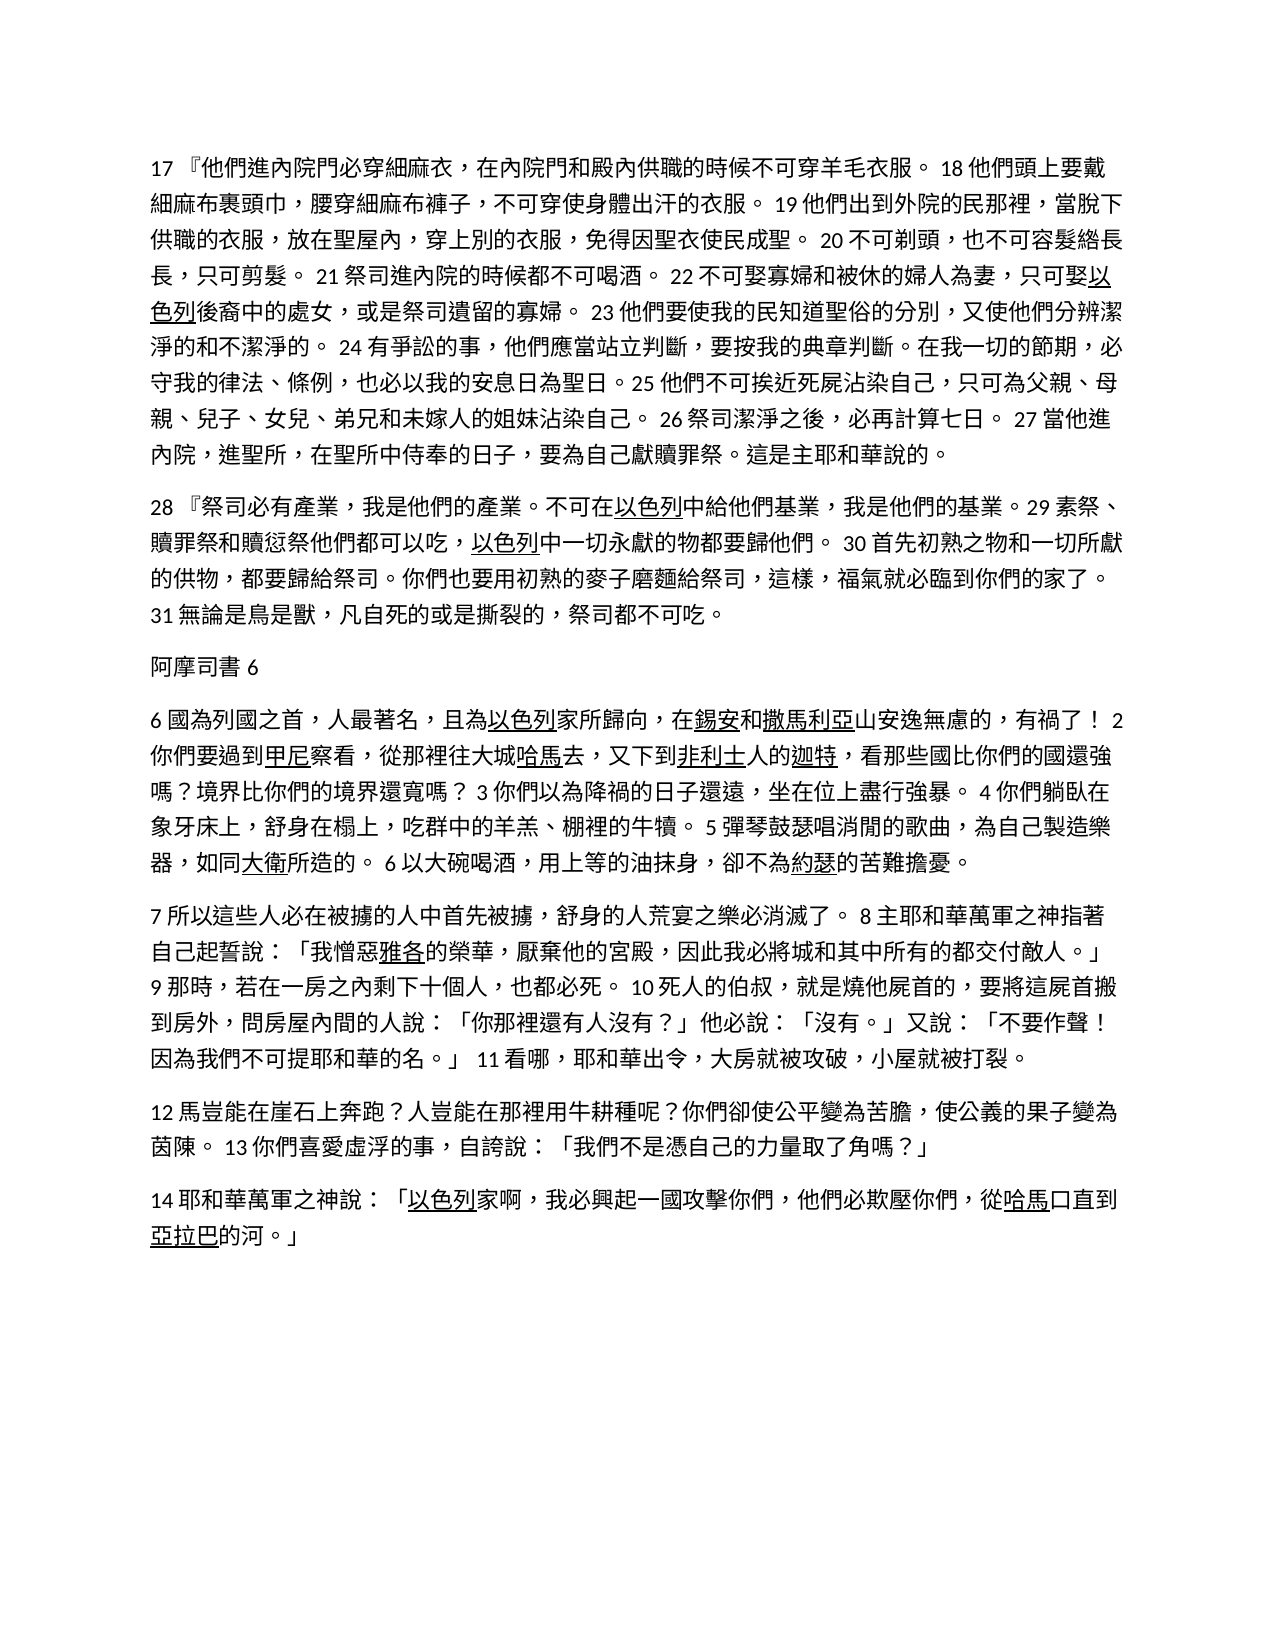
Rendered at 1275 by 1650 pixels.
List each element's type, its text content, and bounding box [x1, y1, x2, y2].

text 14 耶和華萬軍之神說：「以色列家啊，我必興起一國攻擊你們，他們必欺壓你們，從哈馬口直到亞拉巴的河。」 [150, 1182, 1125, 1251]
text 12 馬豈能在崖石上奔跑？人豈能在那裡用牛耕種呢？你們卻使公平變為苦膽，使公義的果子變為茵陳。 13 你們喜愛虛浮的事，自誇說：「我們不是憑自己的力量取了角嗎？」 [150, 1093, 1125, 1162]
text 17 『他們進內院門必穿細麻衣，在內院門和殿內供職的時候不可穿羊毛衣服。 18 他們頭上要戴細麻布裹頭巾，腰穿細麻布褲子，不可穿使身體出汗的衣服。 19 他們出到外院的民那裡，當脫下供職的衣服，放在聖屋內，穿上別的衣服，免得因聖衣使民成聖。 20 不可剃頭，也不可容髮綹長長，只可剪髮。 21 祭司進內院的時候都不可喝酒。 22 不可娶寡婦和被休的婦人為妻，只可娶以色列後裔中的處女，或是祭司遺留的寡婦。 23 他們要使我的民知道聖俗的分別，又使他們分辨潔淨的和不潔淨的。 24 有爭訟的事，他們應當站立判斷，要按我的典章判斷。在我一切的節期，必守我的律法、條例，也必以我的安息日為聖日。25 他們不可挨近死屍沾染自己，只可為父親、母親、兒子、女兒、弟兄和未嫁人的姐妹沾染自己。 26 祭司潔淨之後，必再計算七日。 27 當他進內院，進聖所，在聖所中侍奉的日子，要為自己獻贖罪祭。這是主耶和華說的。 [150, 150, 1125, 470]
text 28 『祭司必有產業，我是他們的產業。不可在以色列中給他們基業，我是他們的基業。29 素祭、贖罪祭和贖愆祭他們都可以吃，以色列中一切永獻的物都要歸他們。 30 首先初熟之物和一切所獻的供物，都要歸給祭司。你們也要用初熟的麥子磨麵給祭司，這樣，福氣就必臨到你們的家了。 31 無論是鳥是獸，凡自死的或是撕裂的，祭司都不可吃。 [150, 489, 1125, 630]
text 6 國為列國之首，人最著名，且為以色列家所歸向，在錫安和撒馬利亞山安逸無慮的，有禍了！ 2 你們要過到甲尼察看，從那裡往大城哈馬去，又下到非利士人的迦特，看那些國比你們的國還強嗎？境界比你們的境界還寬嗎？ 3 你們以為降禍的日子還遠，坐在位上盡行強暴。 4 你們躺臥在象牙床上，舒身在榻上，吃群中的羊羔、棚裡的牛犢。 5 彈琴鼓瑟唱消閒的歌曲，為自己製造樂器，如同大衛所造的。 6 以大碗喝酒，用上等的油抹身，卻不為約瑟的苦難擔憂。 [150, 702, 1125, 878]
text 7 所以這些人必在被擄的人中首先被擄，舒身的人荒宴之樂必消滅了。 8 主耶和華萬軍之神指著自己起誓說：「我憎惡雅各的榮華，厭棄他的宮殿，因此我必將城和其中所有的都交付敵人。」 9 那時，若在一房之內剩下十個人，也都必死。 10 死人的伯叔，就是燒他屍首的，要將這屍首搬到房外，問房屋內間的人說：「你那裡還有人沒有？」他必說：「沒有。」又說：「不要作聲！因為我們不可提耶和華的名。」 11 看哪，耶和華出令，大房就被攻破，小屋就被打裂。 [150, 897, 1125, 1074]
text 阿摩司書 6 [150, 649, 1125, 682]
